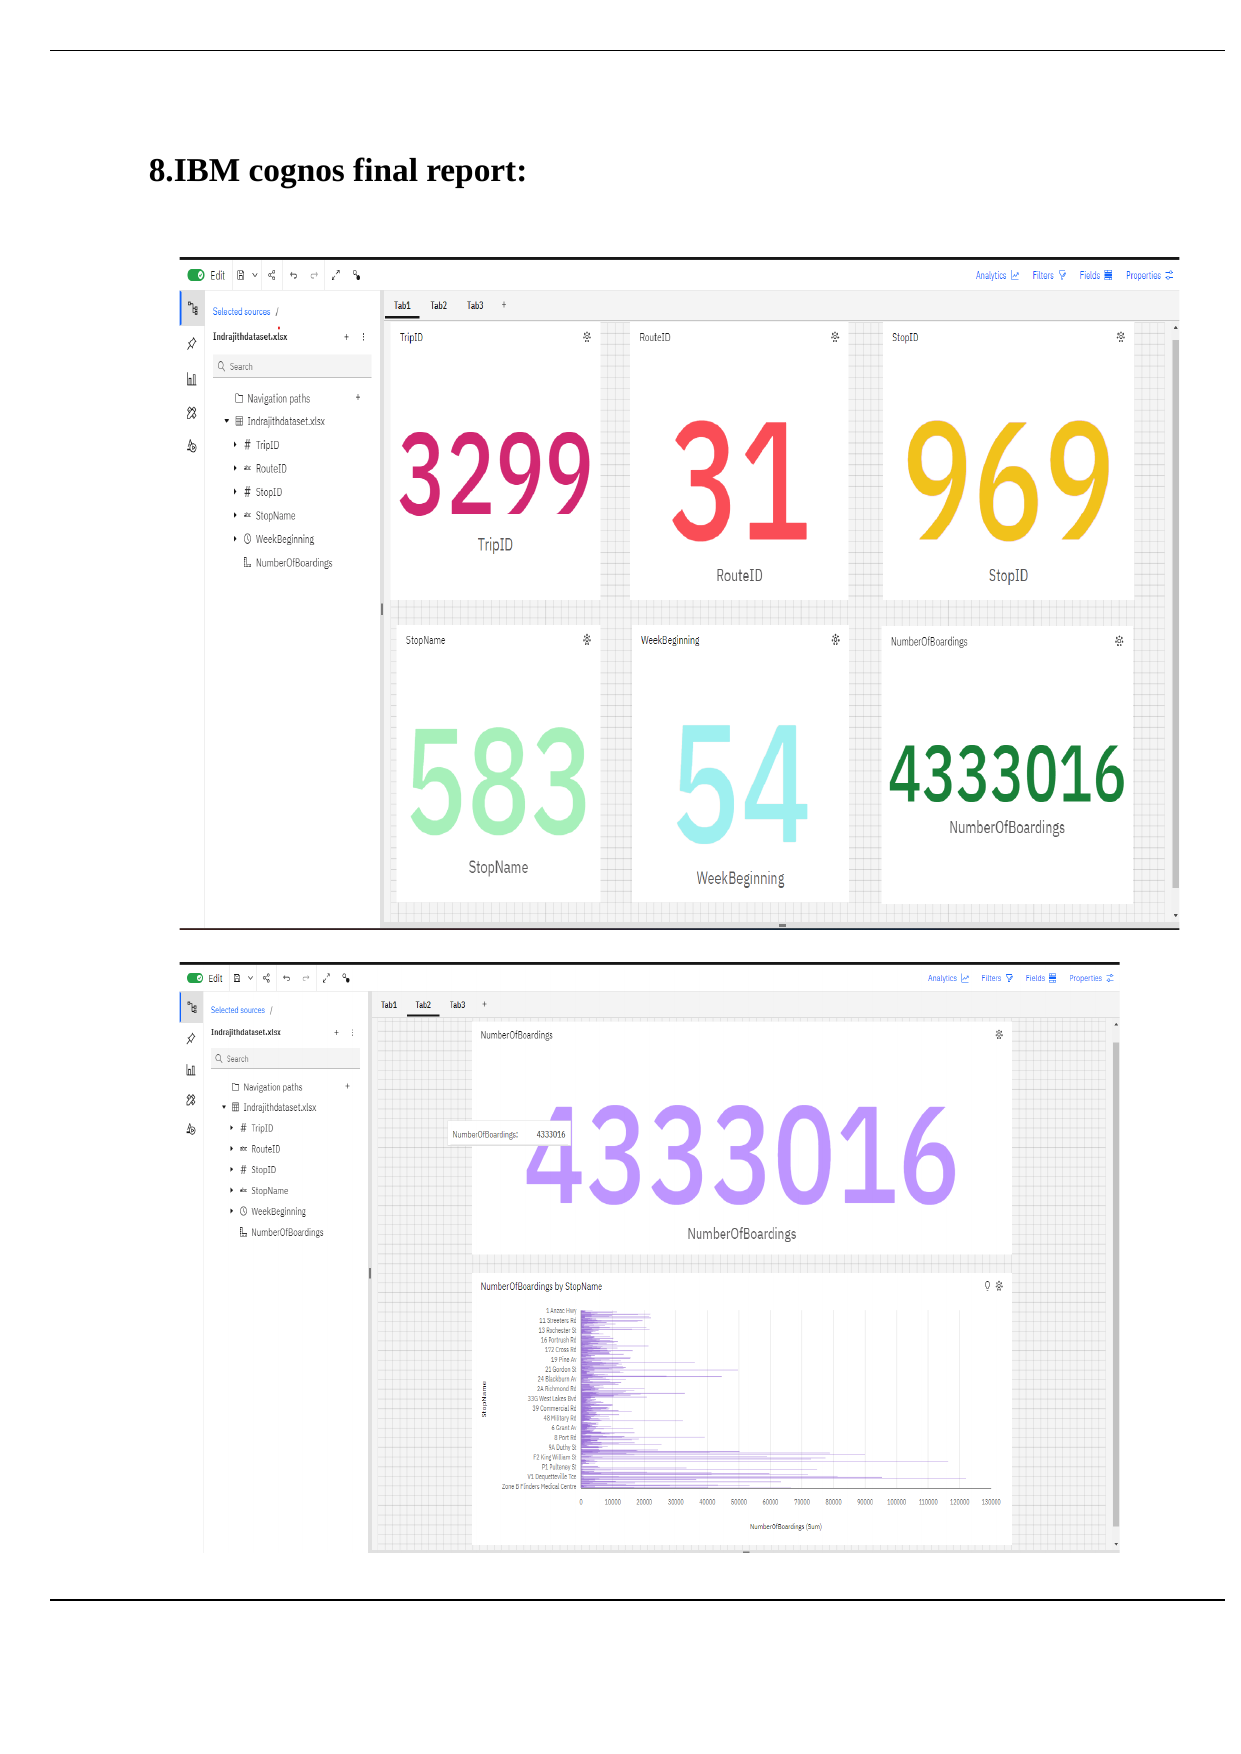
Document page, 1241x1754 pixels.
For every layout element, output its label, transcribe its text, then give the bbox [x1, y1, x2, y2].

picture [179, 962, 1120, 1553]
text 8.IBM cognos final report: [148, 150, 1090, 188]
picture [179, 257, 1180, 930]
